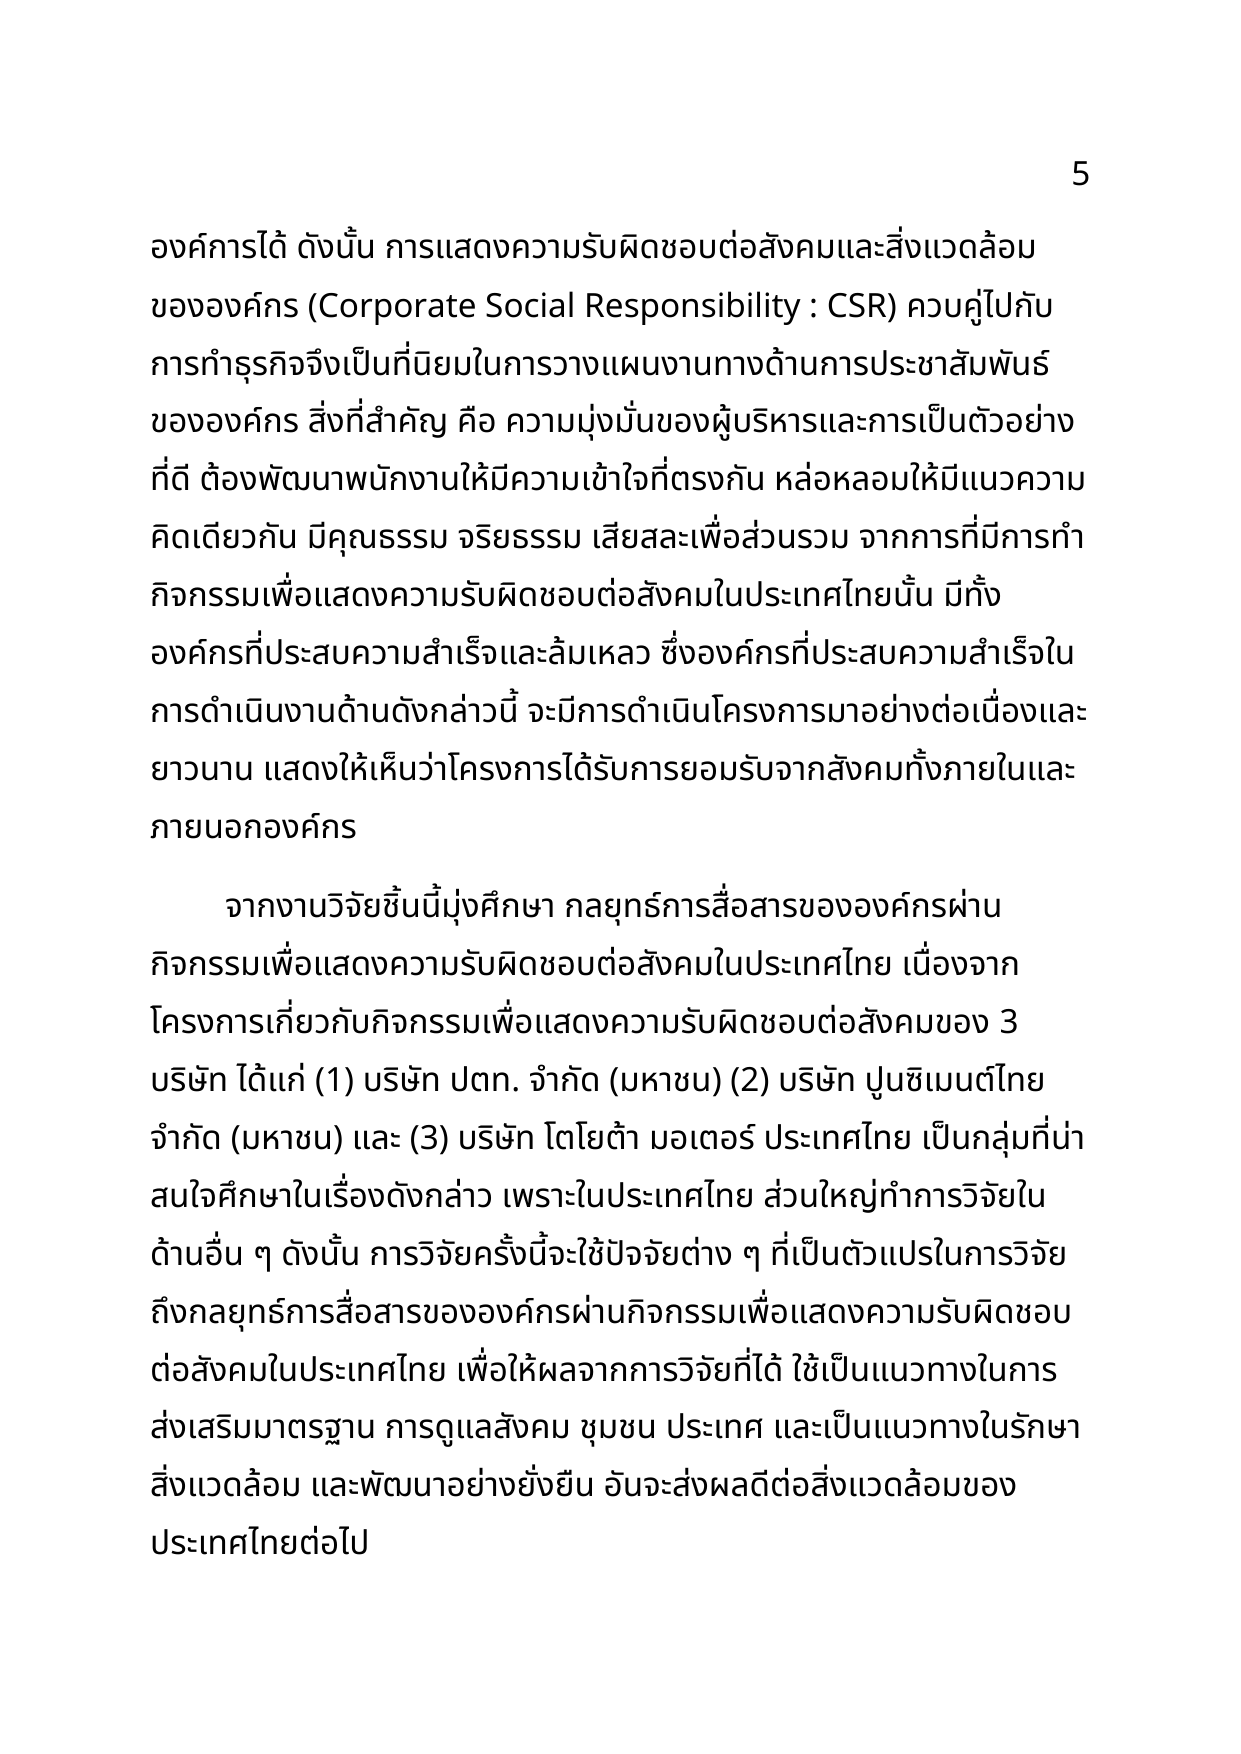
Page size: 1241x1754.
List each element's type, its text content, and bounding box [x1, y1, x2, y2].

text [150, 223, 1090, 853]
text จากงานวิจัยชิ้นนี้มุ่งศึกษา กลยุทธ์การสื่อสารขององค์กรผ่านกิจกรรมเพื่อแสดงความรับผิดชอบต่อสังคมในประเทศไทย เนื่องจากโครงการเกี่ยวกับกิจกรรมเพื่อแสดงความรับผิดชอบต่อสังคมของ 3 บริษัท ได้แก่ (1) บริษัท ปตท. จำกัด (มหาชน) (2) บริษัท ปูนซิเมนต์ไทย จำกัด (มหาชน) และ (3) บริษัท โตโยต้า มอเตอร์ ประเทศไทย เป็นกลุ่มที่น่าสนใจศึกษาในเรื่องดังกล่าว เพราะในประเทศไทย ส่วนใหญ่ทำการวิจัยในด้านอื่น ๆ ดังนั้น การวิจัยครั้งนี้จะใช้ปัจจัยต่าง ๆ ที่เป็นตัวแปรในการวิจัยถึงกลยุทธ์การสื่อสารขององค์กรผ่านกิจกรรมเพื่อแสดงความรับผิดชอบต่อสังคมในประเทศไทย เพื่อให้ผลจากการวิจัยที่ได้ ใช้เป็นแนวทางในการส่งเสริมมาตรฐาน การดูแลสังคม ชุมชน ประเทศ และเป็นแนวทางในรักษาสิ่งแวดล้อม และพัฒนาอย่างยั่งยืน อันจะส่งผลดีต่อสิ่งแวดล้อมของประเทศไทยต่อไป [150, 882, 1090, 1570]
